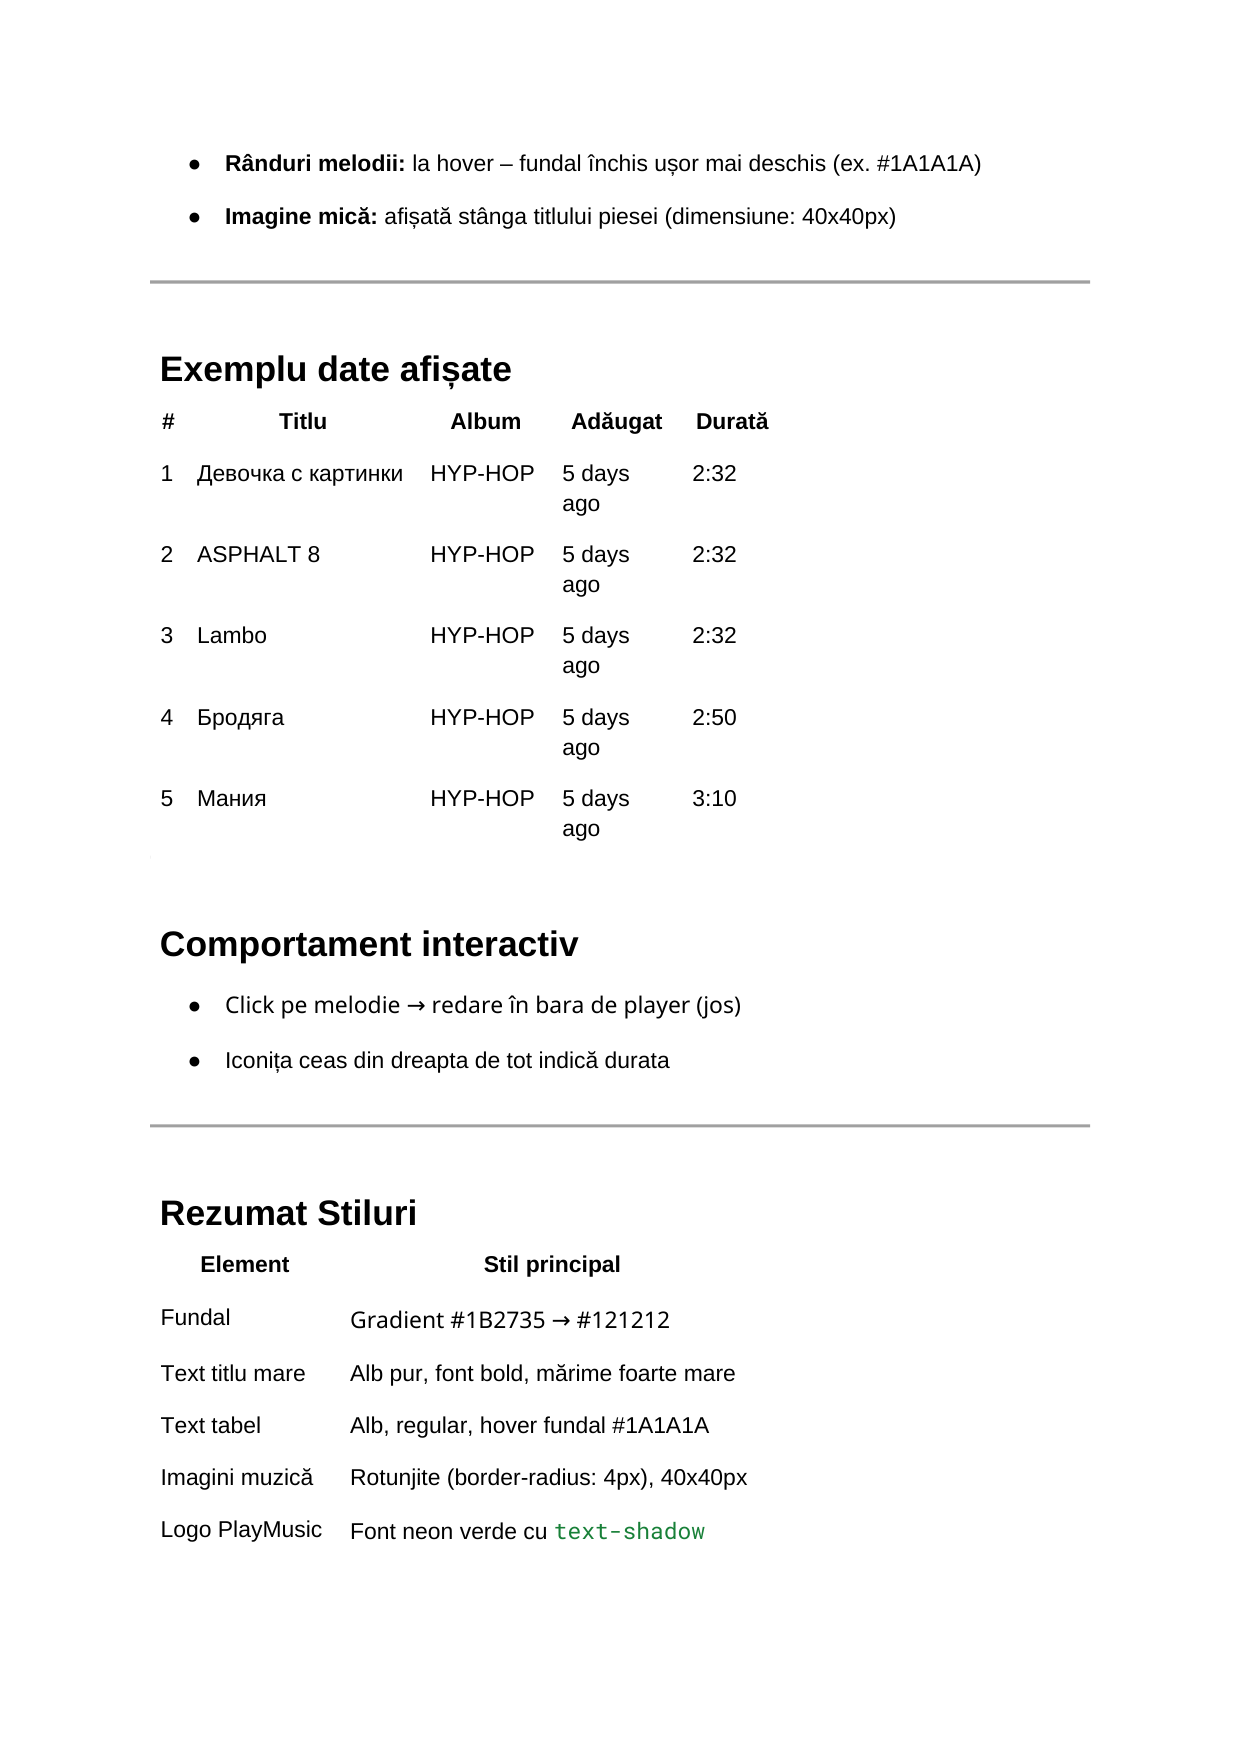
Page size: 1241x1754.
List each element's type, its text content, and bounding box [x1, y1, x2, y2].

table_cell 3:10 [682, 774, 782, 856]
table_cell HYP-HOP [420, 449, 552, 531]
table_header Element [150, 1241, 339, 1293]
table_cell 2:50 [682, 693, 782, 774]
table_header Titlu [186, 397, 420, 449]
table_cell Fundal [150, 1293, 339, 1349]
table_header # [150, 397, 186, 449]
table_cell Logo PlayMusic [150, 1505, 339, 1560]
table_cell 1 [150, 449, 186, 531]
table_cell Font neon verde cu text-shadow [340, 1505, 765, 1560]
table_header Stil principal [340, 1241, 765, 1293]
table_cell Text tabel [150, 1401, 339, 1453]
table_cell Девочка с картинки [186, 449, 420, 531]
table_cell 5 [150, 774, 186, 856]
table_cell HYP-HOP [420, 693, 552, 774]
table_header Album [420, 397, 552, 449]
table_cell ASPHALT 8 [186, 531, 420, 612]
table_cell Imagini muzică [150, 1453, 339, 1505]
subtitle Exemplu date afișate [150, 348, 1090, 389]
table_cell 4 [150, 693, 186, 774]
table_cell Text titlu mare [150, 1349, 339, 1401]
list Rânduri melodii: la hover – fundal închis ușor mai deschis (ex. #1A1A1A) [187, 150, 1090, 203]
table_cell 5 days ago [552, 693, 682, 774]
list Iconița ceas din dreapta de tot indică durata [187, 1047, 1090, 1099]
table_cell 2:32 [682, 531, 782, 612]
list Imagine mică: afișată stânga titlului piesei (dimensiune: 40x40px) [187, 203, 1090, 255]
table_cell HYP-HOP [420, 612, 552, 693]
table_cell Gradient #1B2735 → #121212 [340, 1293, 765, 1349]
subtitle Comportament interactiv [150, 923, 1090, 964]
table_header Adăugat [552, 397, 682, 449]
table_cell 5 days ago [552, 531, 682, 612]
table_cell Alb, regular, hover fundal #1A1A1A [340, 1401, 765, 1453]
table_cell 3 [150, 612, 186, 693]
subtitle Rezumat Stiluri [150, 1192, 1090, 1233]
table_cell 2:32 [682, 612, 782, 693]
table_cell 5 days ago [552, 612, 682, 693]
table_cell HYP-HOP [420, 774, 552, 856]
table_cell Rotunjite (border-radius: 4px), 40x40px [340, 1453, 765, 1505]
table_cell 2:32 [682, 449, 782, 531]
table_cell Бродяга [186, 693, 420, 774]
table_cell HYP-HOP [420, 531, 552, 612]
table_cell 5 days ago [552, 774, 682, 856]
table_header Durată [682, 397, 782, 449]
table_cell Мания [186, 774, 420, 856]
table_cell 5 days ago [552, 449, 682, 531]
list Click pe melodie → redare în bara de player (jos) [187, 989, 1090, 1047]
table_cell 2 [150, 531, 186, 612]
table_cell Alb pur, font bold, mărime foarte mare [340, 1349, 765, 1401]
table_cell Lambo [186, 612, 420, 693]
